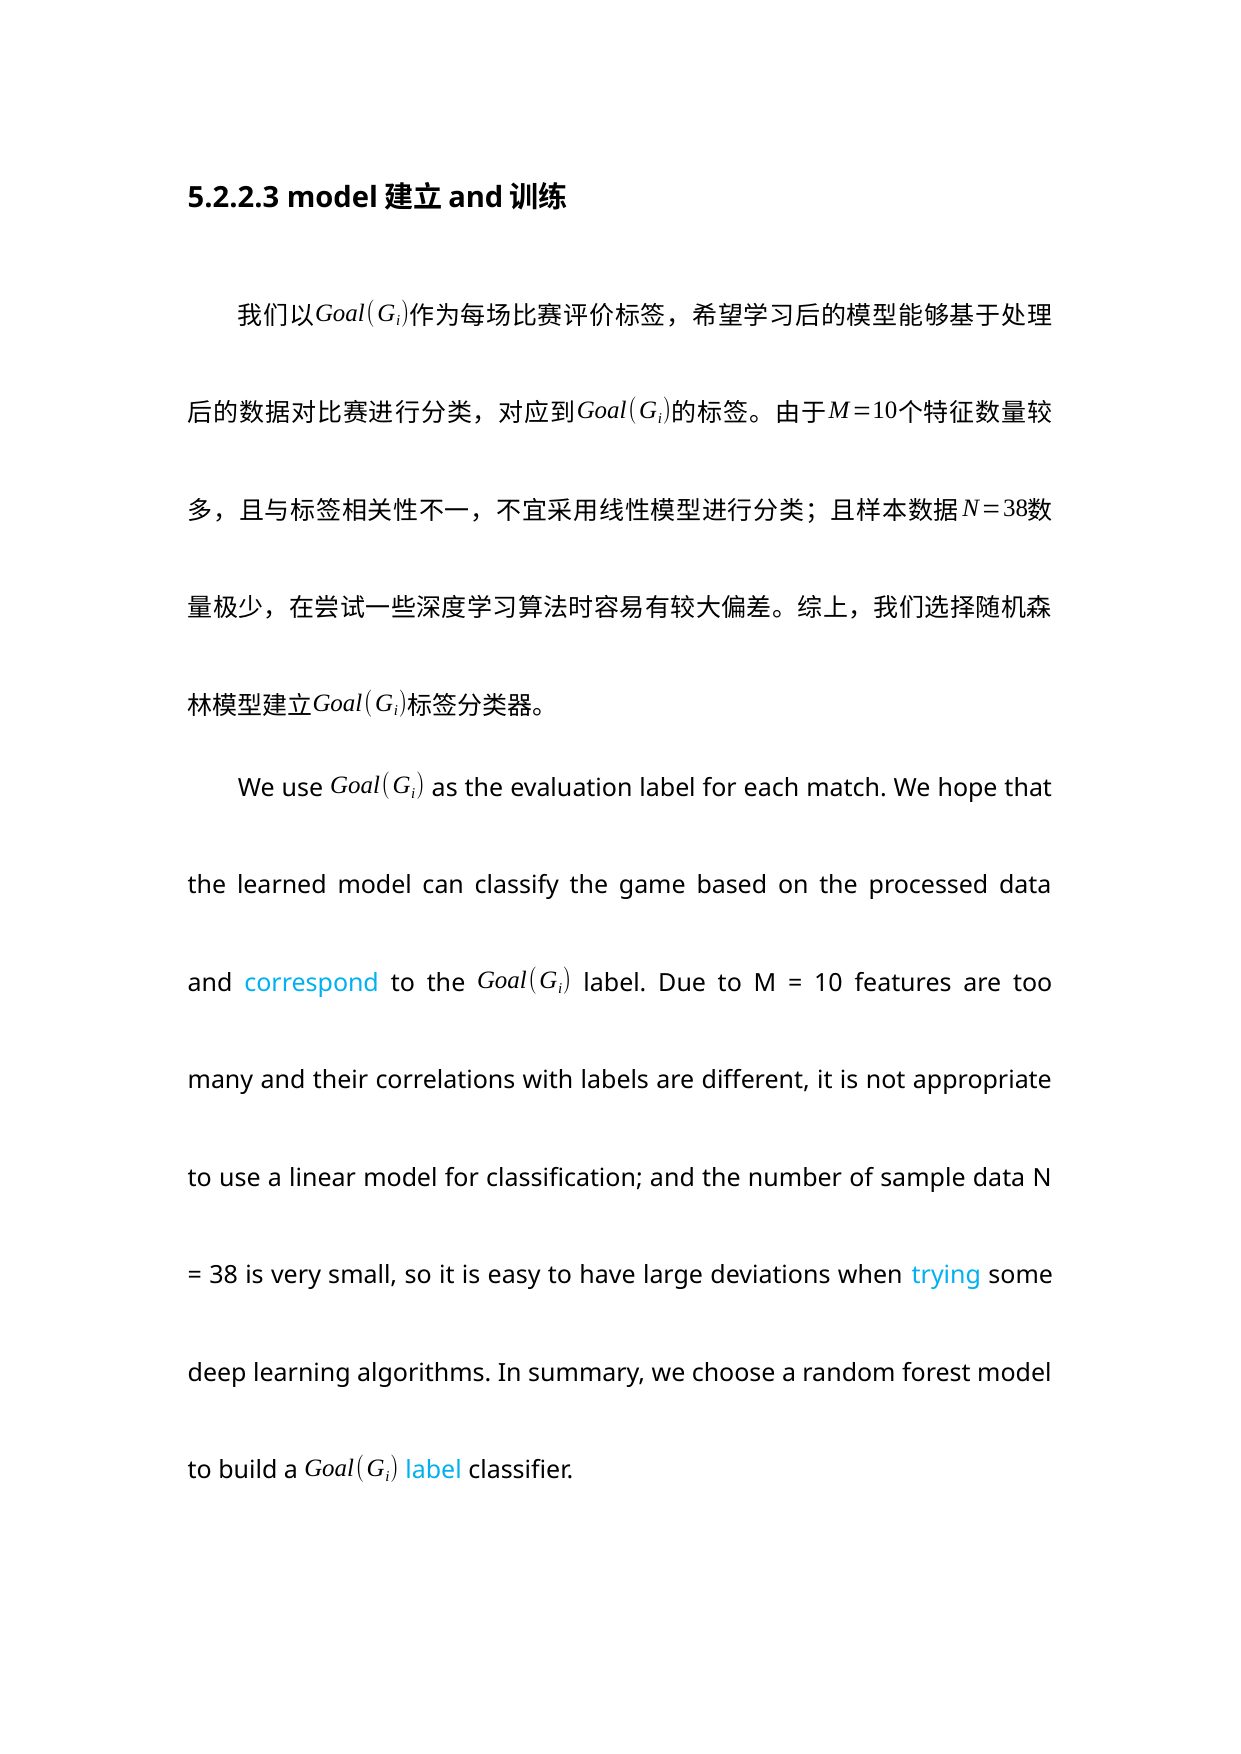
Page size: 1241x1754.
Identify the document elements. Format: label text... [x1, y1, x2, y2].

subtitle 5.2.2.3 model建立and训练 [187, 162, 1053, 227]
text We use as the evaluation label for each match. We hope that the learned model can classify the game based on the processed data and correspond to the label. Due to M = 10 features are too many and their correlations with labels are different, it is not appropriate to use a linear model for classification; and the number of sample data N = 38 is very small, so it is easy to have large deviations when trying some deep learning algorithms. In summary, we choose a random forest model to build a label classifier. [187, 754, 1053, 1501]
text 我们以作为每场比赛评价标签，希望学习后的模型能够基于处理后的数据对比赛进行分类，对应到的标签。由于个特征数量较多，且与标签相关性不一，不宜采用线性模型进行分类；且样本数据数量极少，在尝试一些深度学习算法时容易有较大偏差。综上，我们选择随机森林模型建立标签分类器。 [187, 281, 1053, 736]
